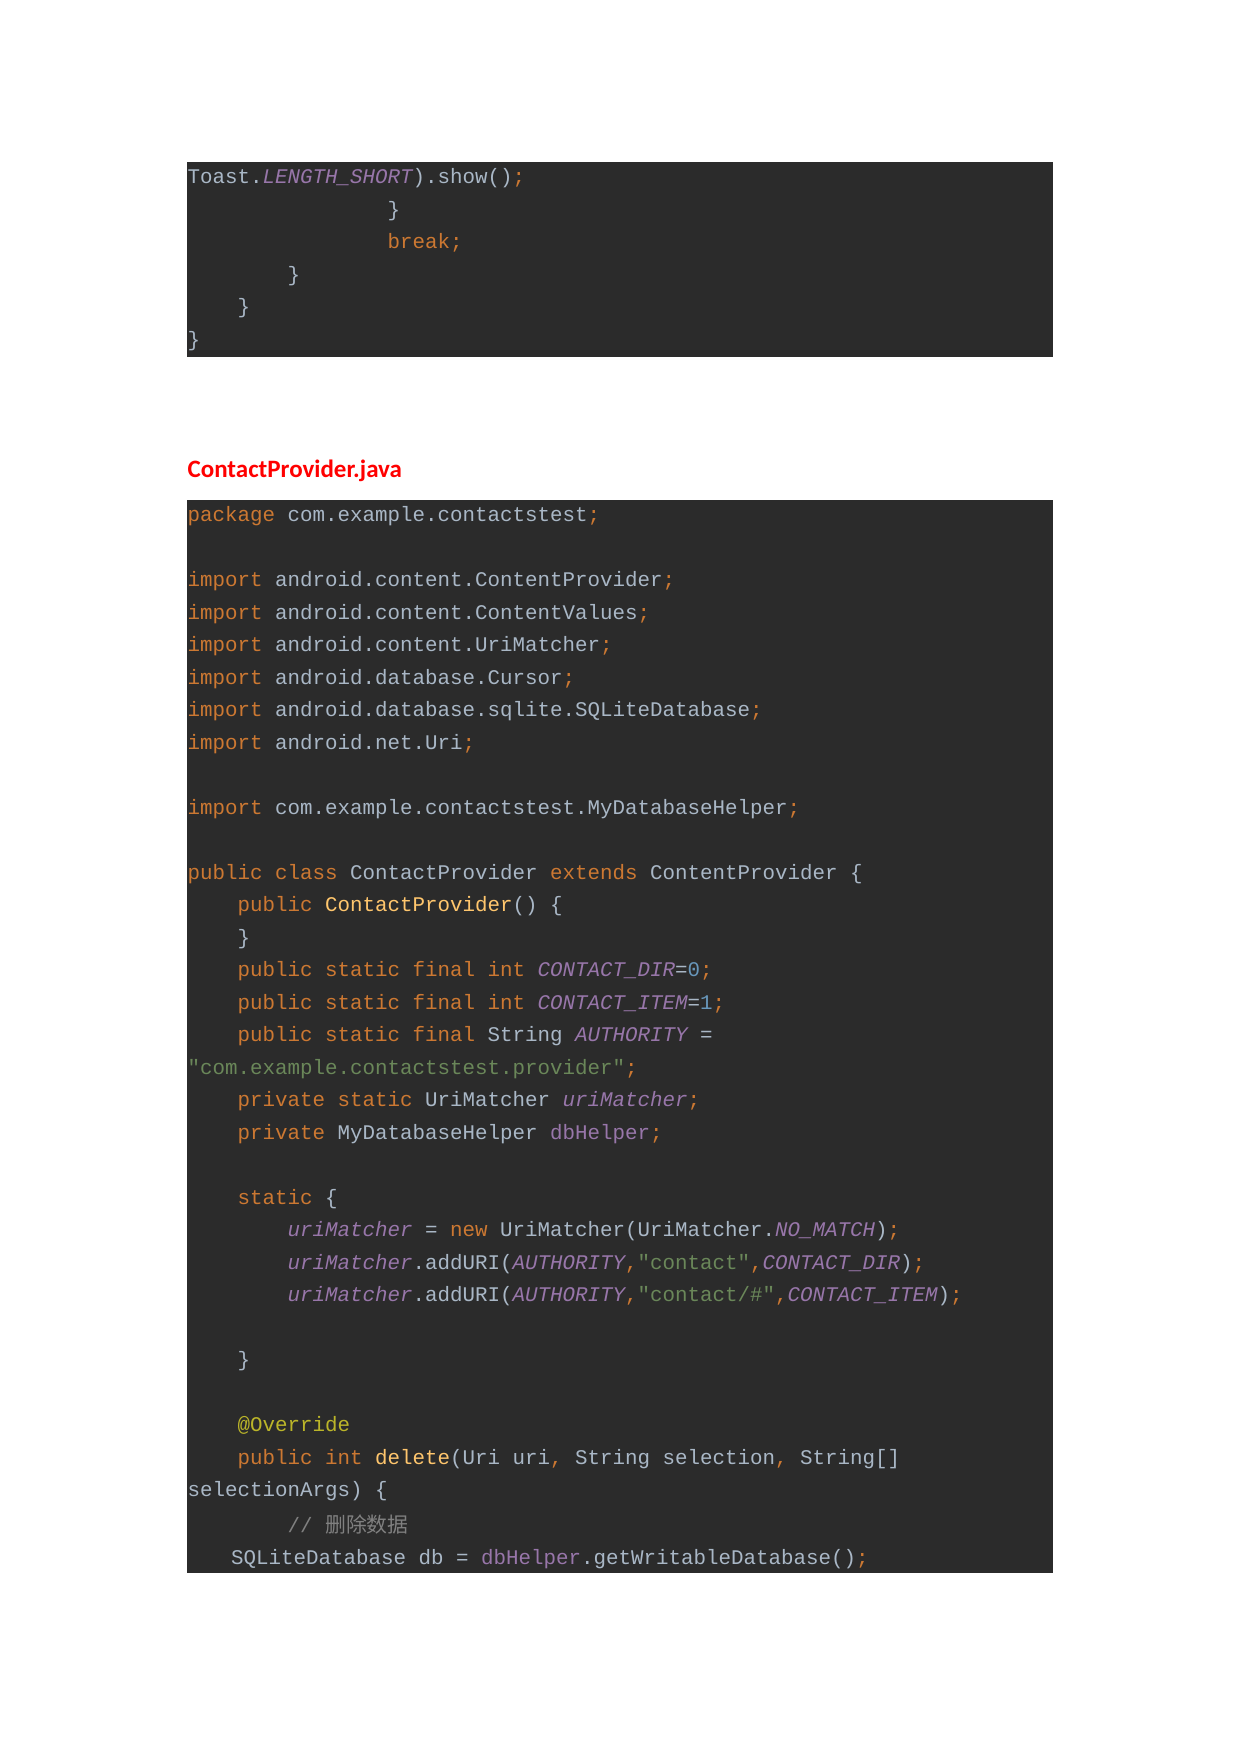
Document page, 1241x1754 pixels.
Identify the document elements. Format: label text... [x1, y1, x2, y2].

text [187, 162, 1053, 357]
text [187, 500, 1053, 1573]
text ContactProvider.java [187, 452, 1053, 485]
